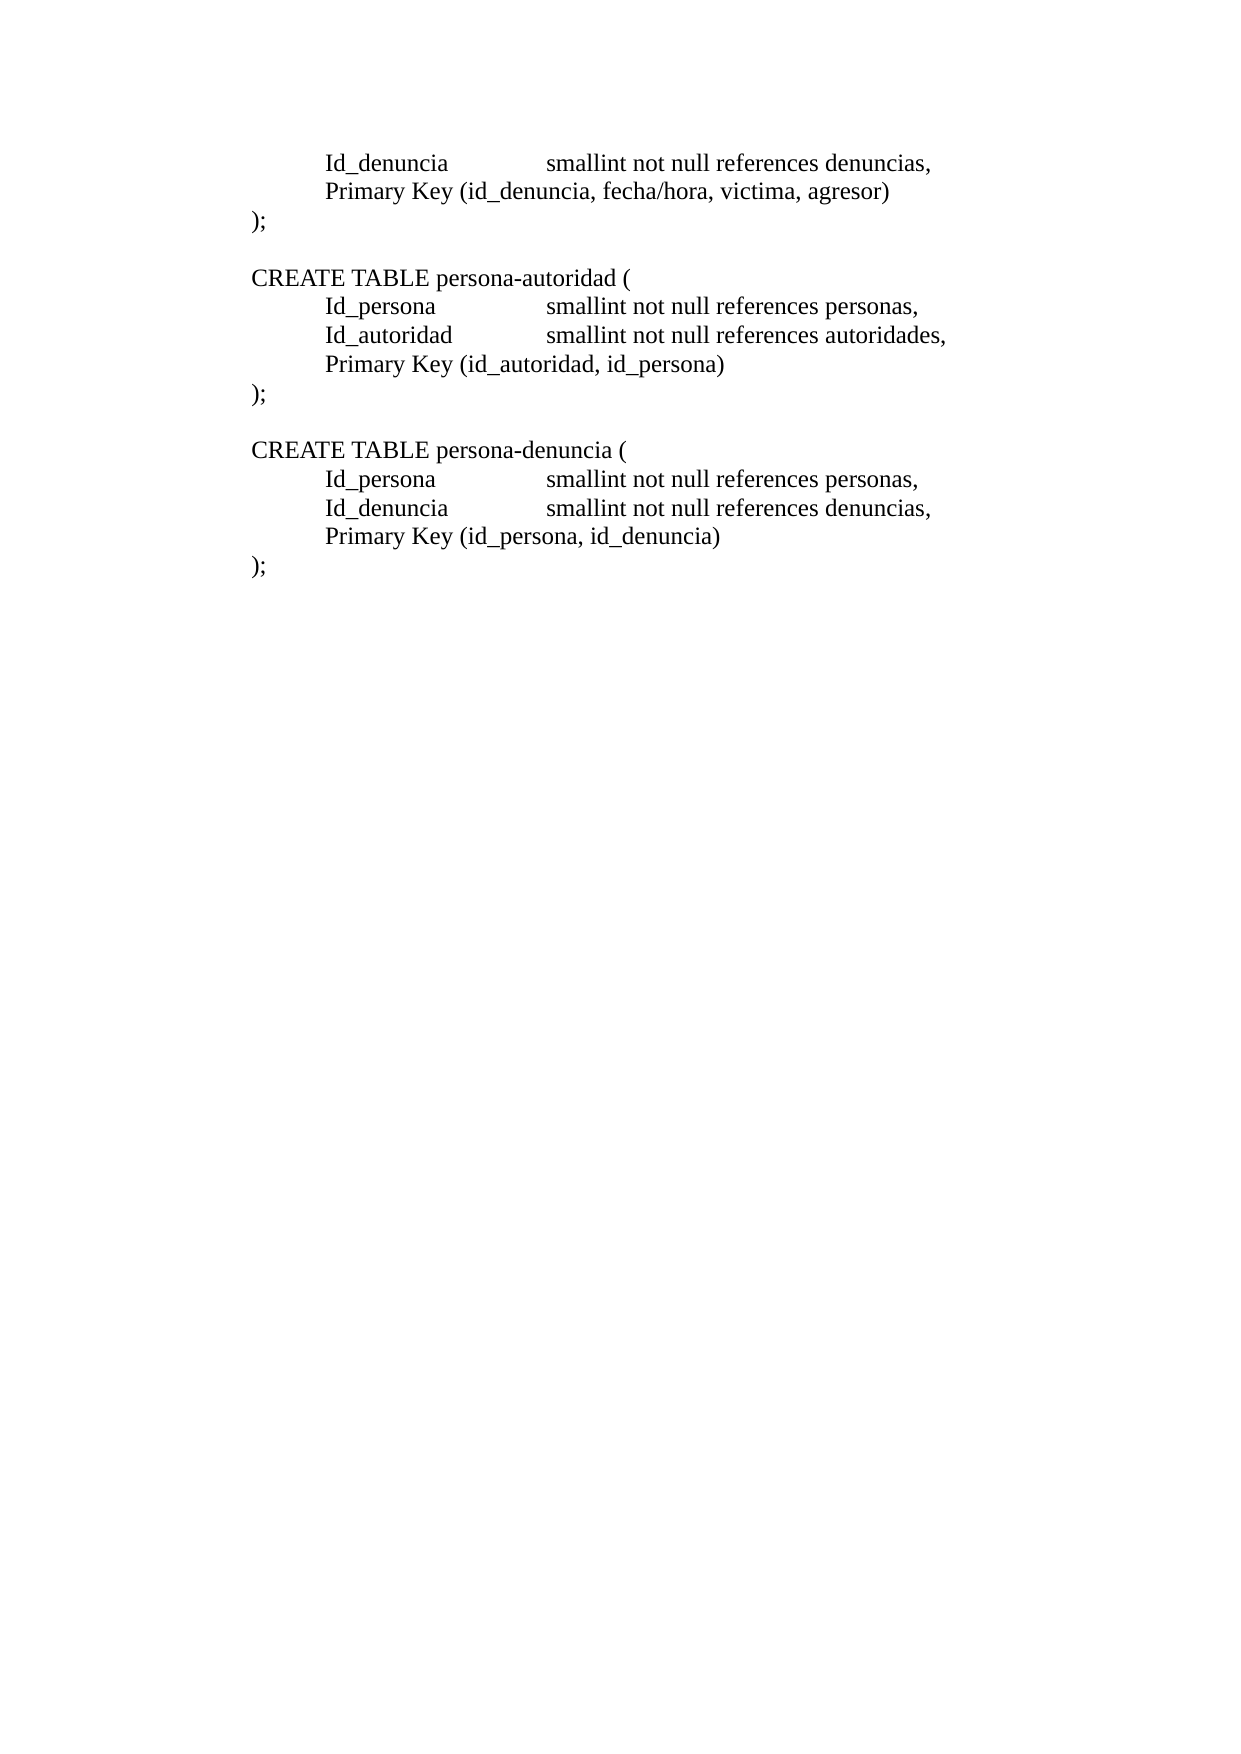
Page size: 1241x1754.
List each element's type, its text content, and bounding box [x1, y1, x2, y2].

text Primary Key (id_persona, id_denuncia) [177, 521, 1063, 550]
text ); [177, 550, 1063, 579]
text Id_autoridad smallint not null references autoridades, [177, 320, 1063, 349]
text Id_denuncia smallint not null references denuncias, [177, 148, 1063, 176]
text CREATE TABLE persona-denuncia ( [177, 435, 1063, 464]
text ); [177, 378, 1063, 406]
text Primary Key (id_denuncia, fecha/hora, victima, agresor) [177, 176, 1063, 205]
text Primary Key (id_autoridad, id_persona) [177, 349, 1063, 378]
text CREATE TABLE persona-autoridad ( [177, 263, 1063, 291]
text Id_denuncia smallint not null references denuncias, [177, 493, 1063, 521]
text Id_persona smallint not null references personas, [177, 464, 1063, 493]
text Id_persona smallint not null references personas, [177, 291, 1063, 320]
text ); [177, 205, 1063, 234]
